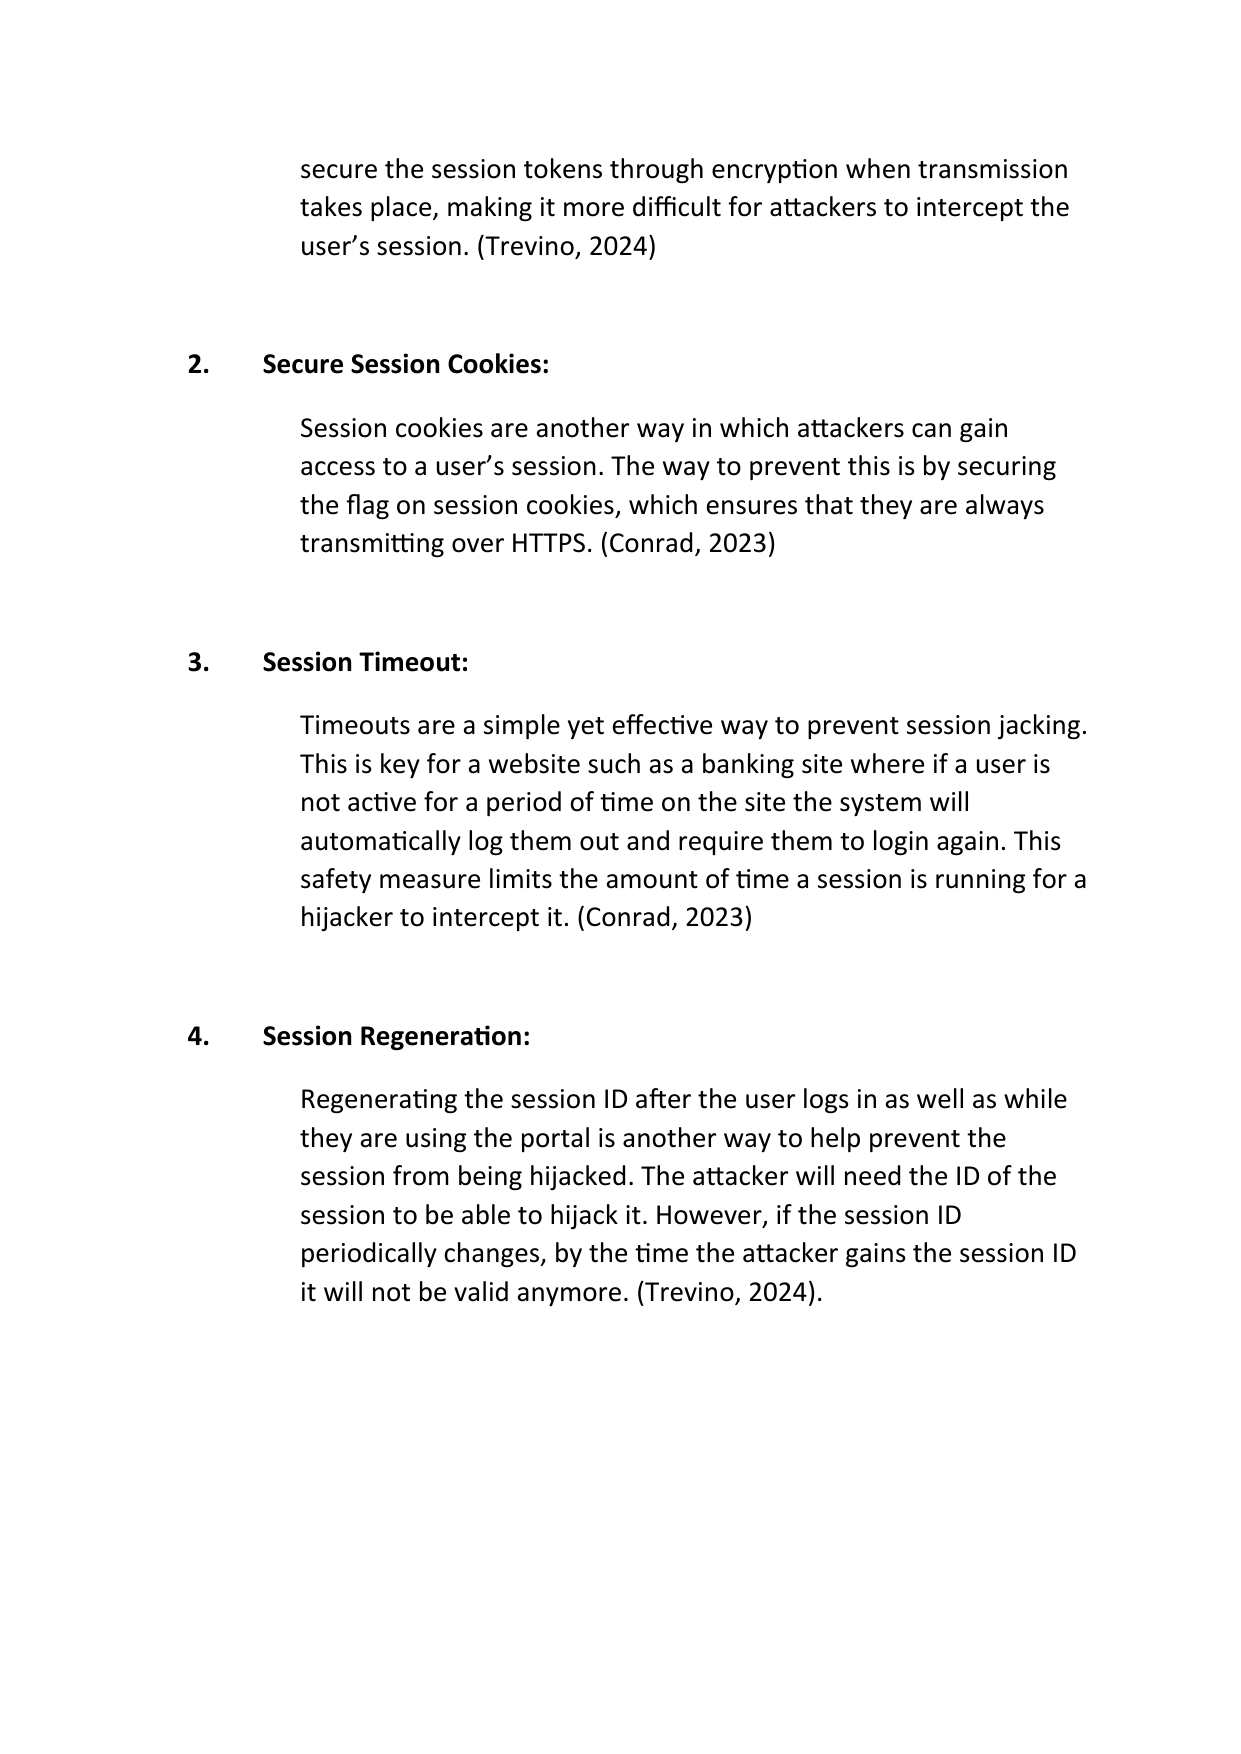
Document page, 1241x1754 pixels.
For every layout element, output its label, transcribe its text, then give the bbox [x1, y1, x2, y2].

text 4. Session Regeneration: [187, 1017, 1090, 1053]
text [300, 150, 1090, 262]
text 2. Secure Session Cookies: [187, 346, 1090, 381]
text Session cookies are another way in which attackers can gain access to a user’s session. The way to prevent this is by securing the flag on session cookies, which ensures that they are always transmitting over HTTPS. (Conrad, 2023) [300, 409, 1090, 560]
text 3. Session Timeout: [187, 643, 1090, 678]
text Regenerating the session ID after the user logs in as well as while they are using the portal is another way to help prevent the session from being hijacked. The attacker will need the ID of the session to be able to hijack it. However, if the session ID periodically changes, by the time the attacker gains the session ID it will not be valid anymore. (Trevino, 2024). [300, 1081, 1090, 1308]
text Timeouts are a simple yet effective way to prevent session jacking. This is key for a website such as a banking site where if a user is not active for a period of time on the site the system will automatically log them out and require them to login again. This safety measure limits the amount of time a session is running for a hijacker to intercept it. (Conrad, 2023) [300, 706, 1090, 934]
